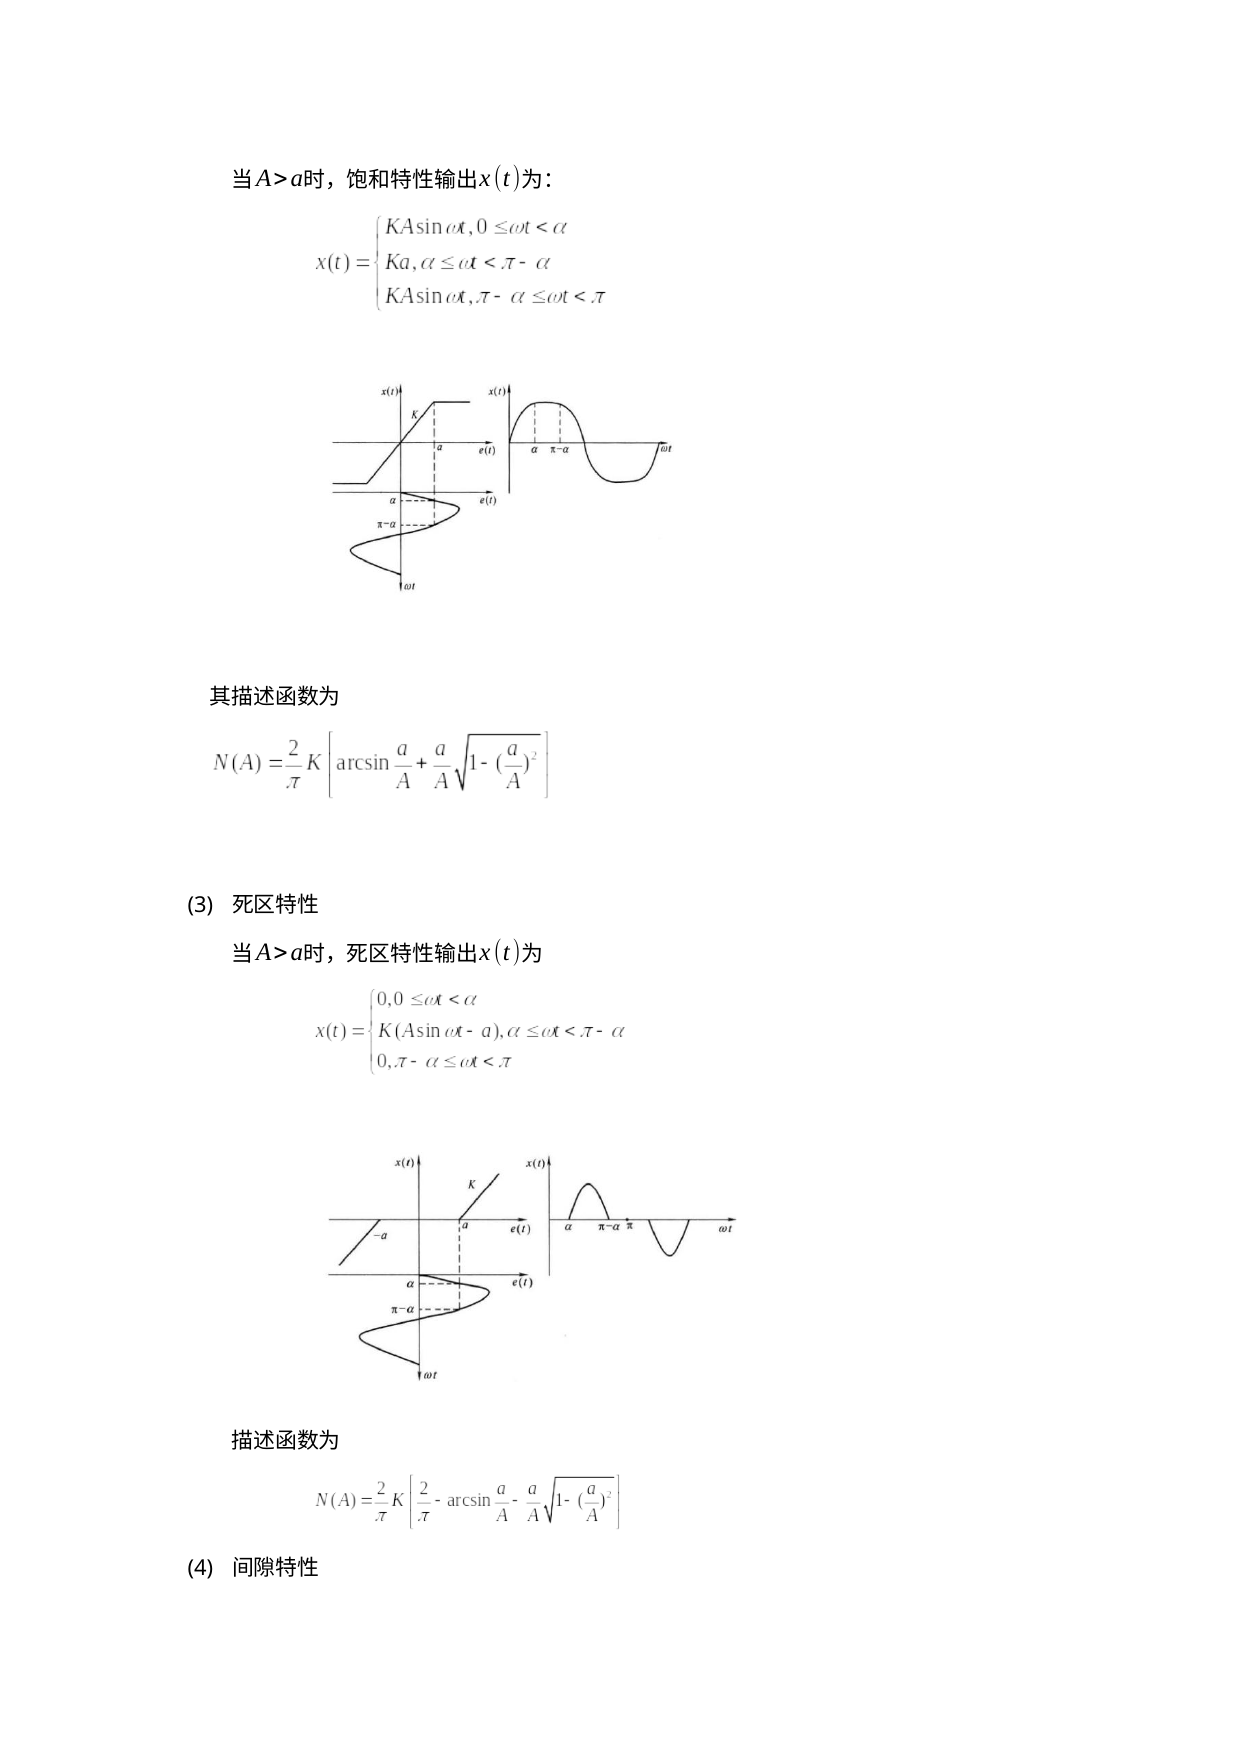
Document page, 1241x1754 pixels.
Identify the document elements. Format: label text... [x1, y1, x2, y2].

list 其描述函数为 [187, 679, 1053, 711]
list 当时，饱和特性输出为： [187, 162, 1053, 194]
list 间隙特性 [187, 1550, 1053, 1582]
picture [312, 1146, 737, 1387]
list 当时，死区特性输出为 [187, 936, 1053, 968]
picture [323, 375, 682, 599]
list 死区特性 [187, 887, 1053, 919]
